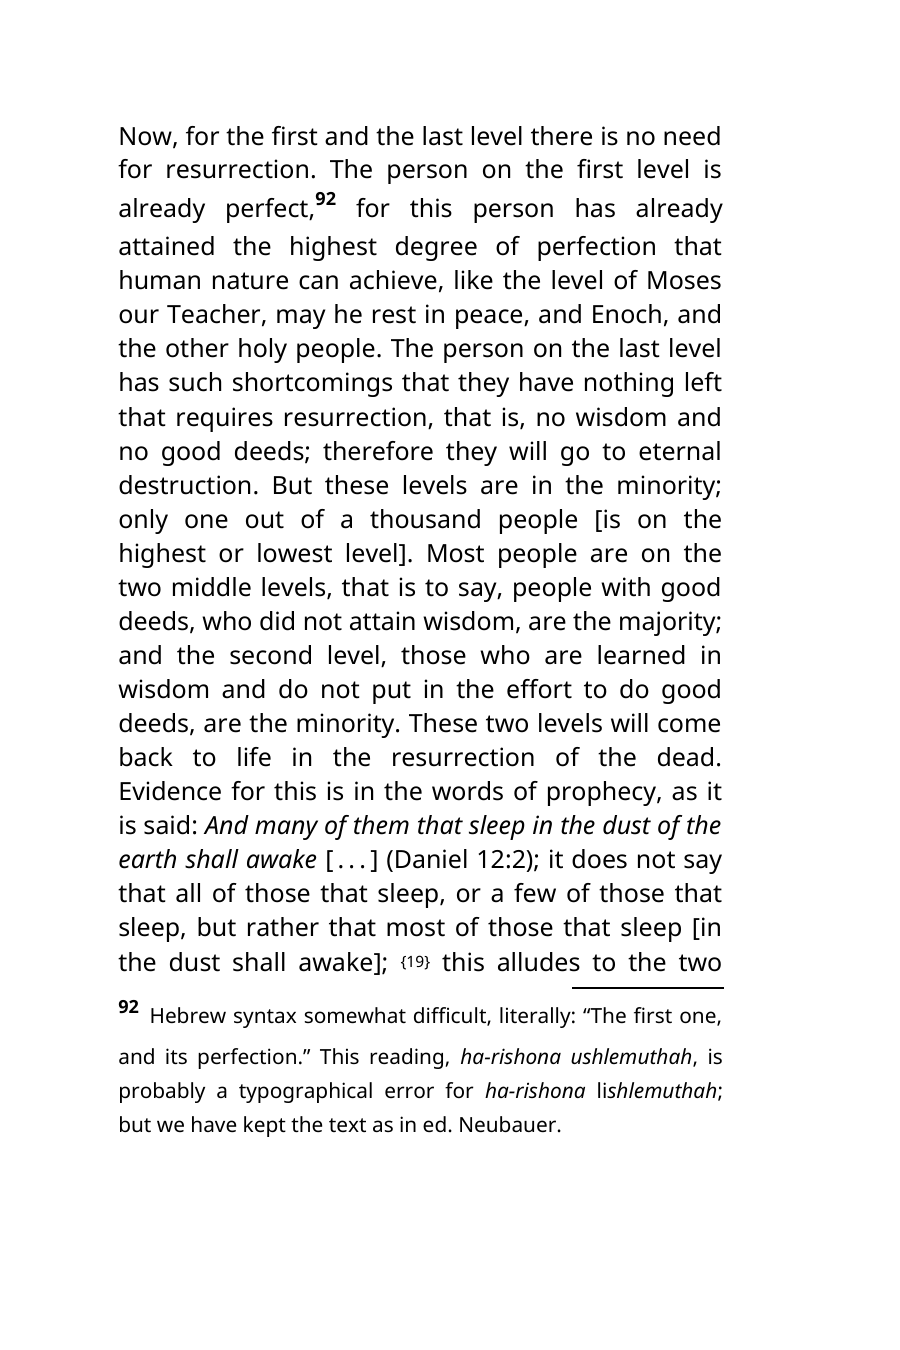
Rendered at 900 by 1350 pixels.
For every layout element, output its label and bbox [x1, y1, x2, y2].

text [118, 118, 723, 978]
